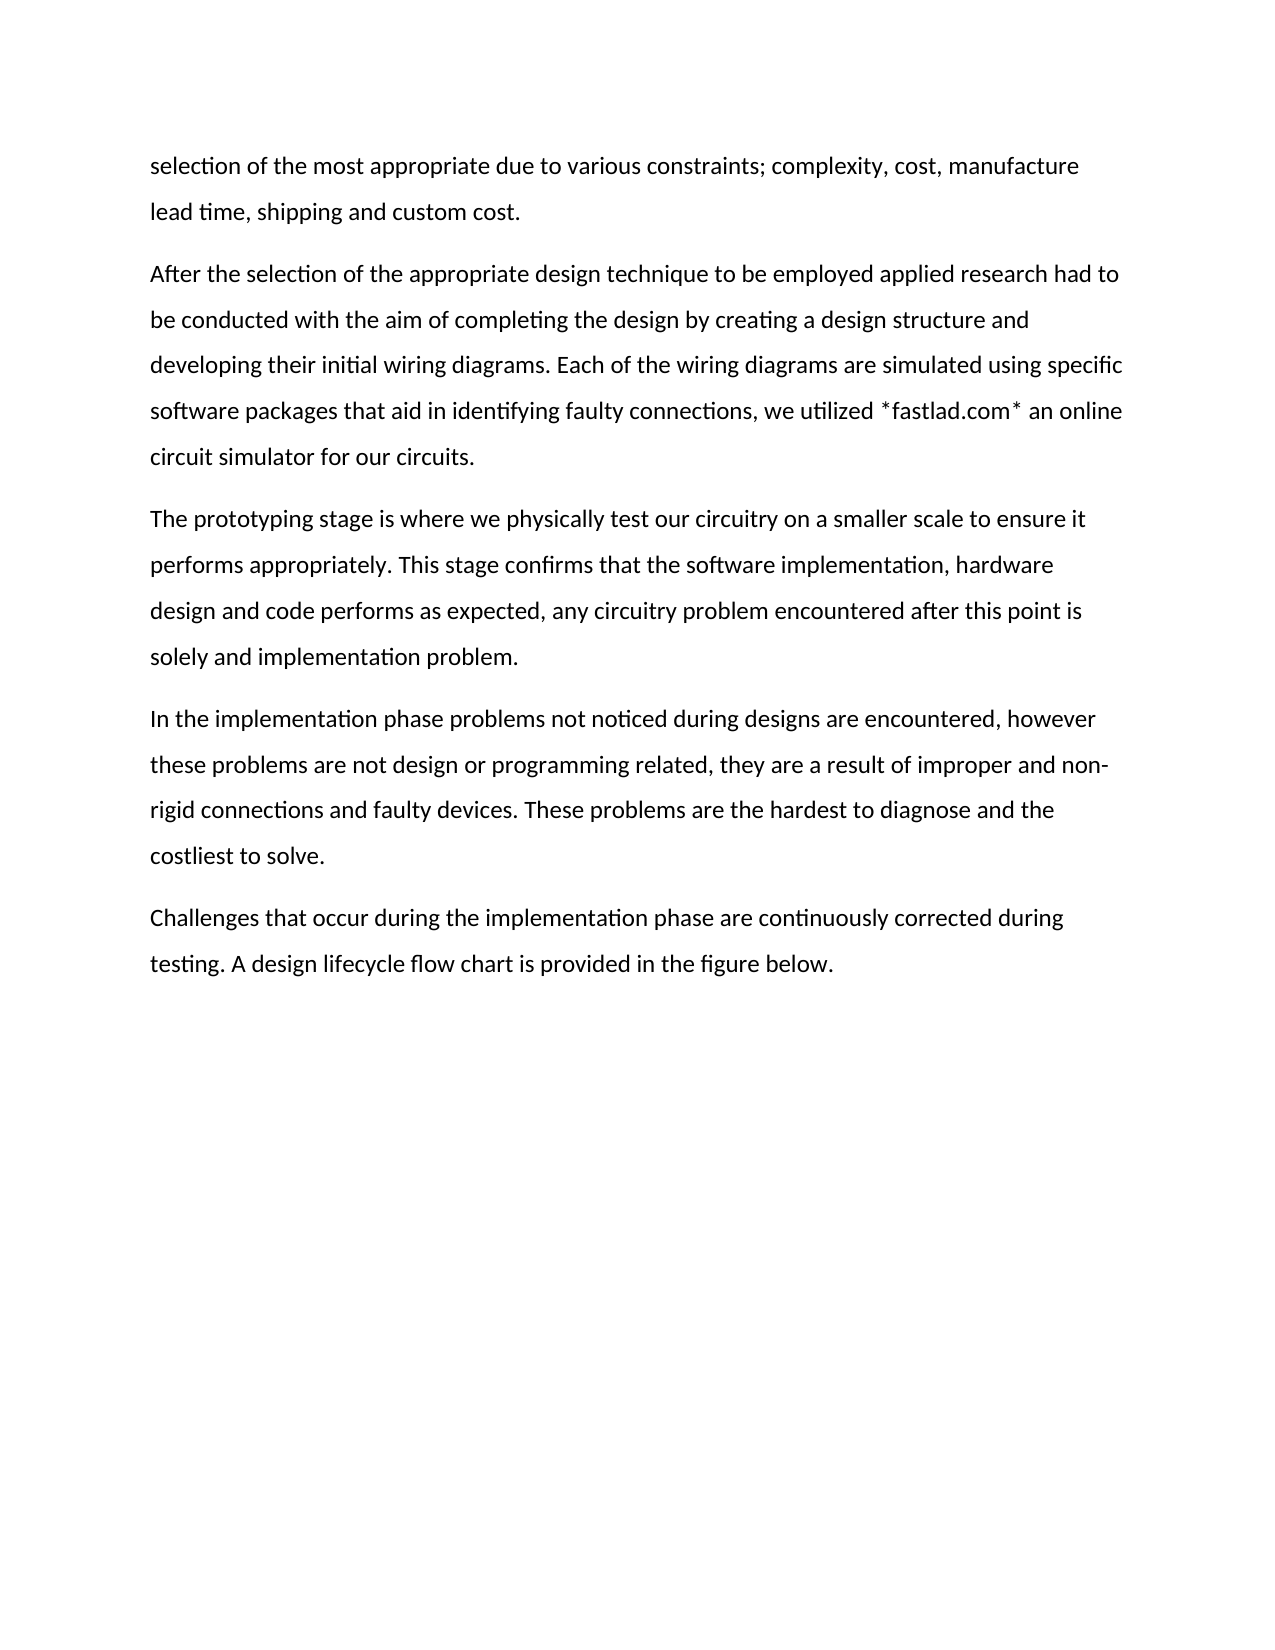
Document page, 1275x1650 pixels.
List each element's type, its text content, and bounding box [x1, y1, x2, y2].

text In the implementation phase problems not noticed during designs are encountered, however these problems are not design or programming related, they are a result of improper and non-rigid connections and faulty devices. These problems are the hardest to diagnose and the costliest to solve. [150, 703, 1125, 871]
text Challenges that occur during the implementation phase are continuously corrected during testing. A design lifecycle flow chart is provided in the figure below. [150, 903, 1125, 979]
text The prototyping stage is where we physically test our circuitry on a smaller scale to ensure it performs appropriately. This stage confirms that the software implementation, hardware design and code performs as expected, any circuitry problem encountered after this point is solely and implementation problem. [150, 503, 1125, 671]
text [150, 150, 1125, 226]
text After the selection of the appropriate design technique to be employed applied research had to be conducted with the aim of completing the design by creating a design structure and developing their initial wiring diagrams. Each of the wiring diagrams are simulated using specific software packages that aid in identifying faulty connections, we utilized *fastlad.com* an online circuit simulator for our circuits. [150, 258, 1125, 472]
